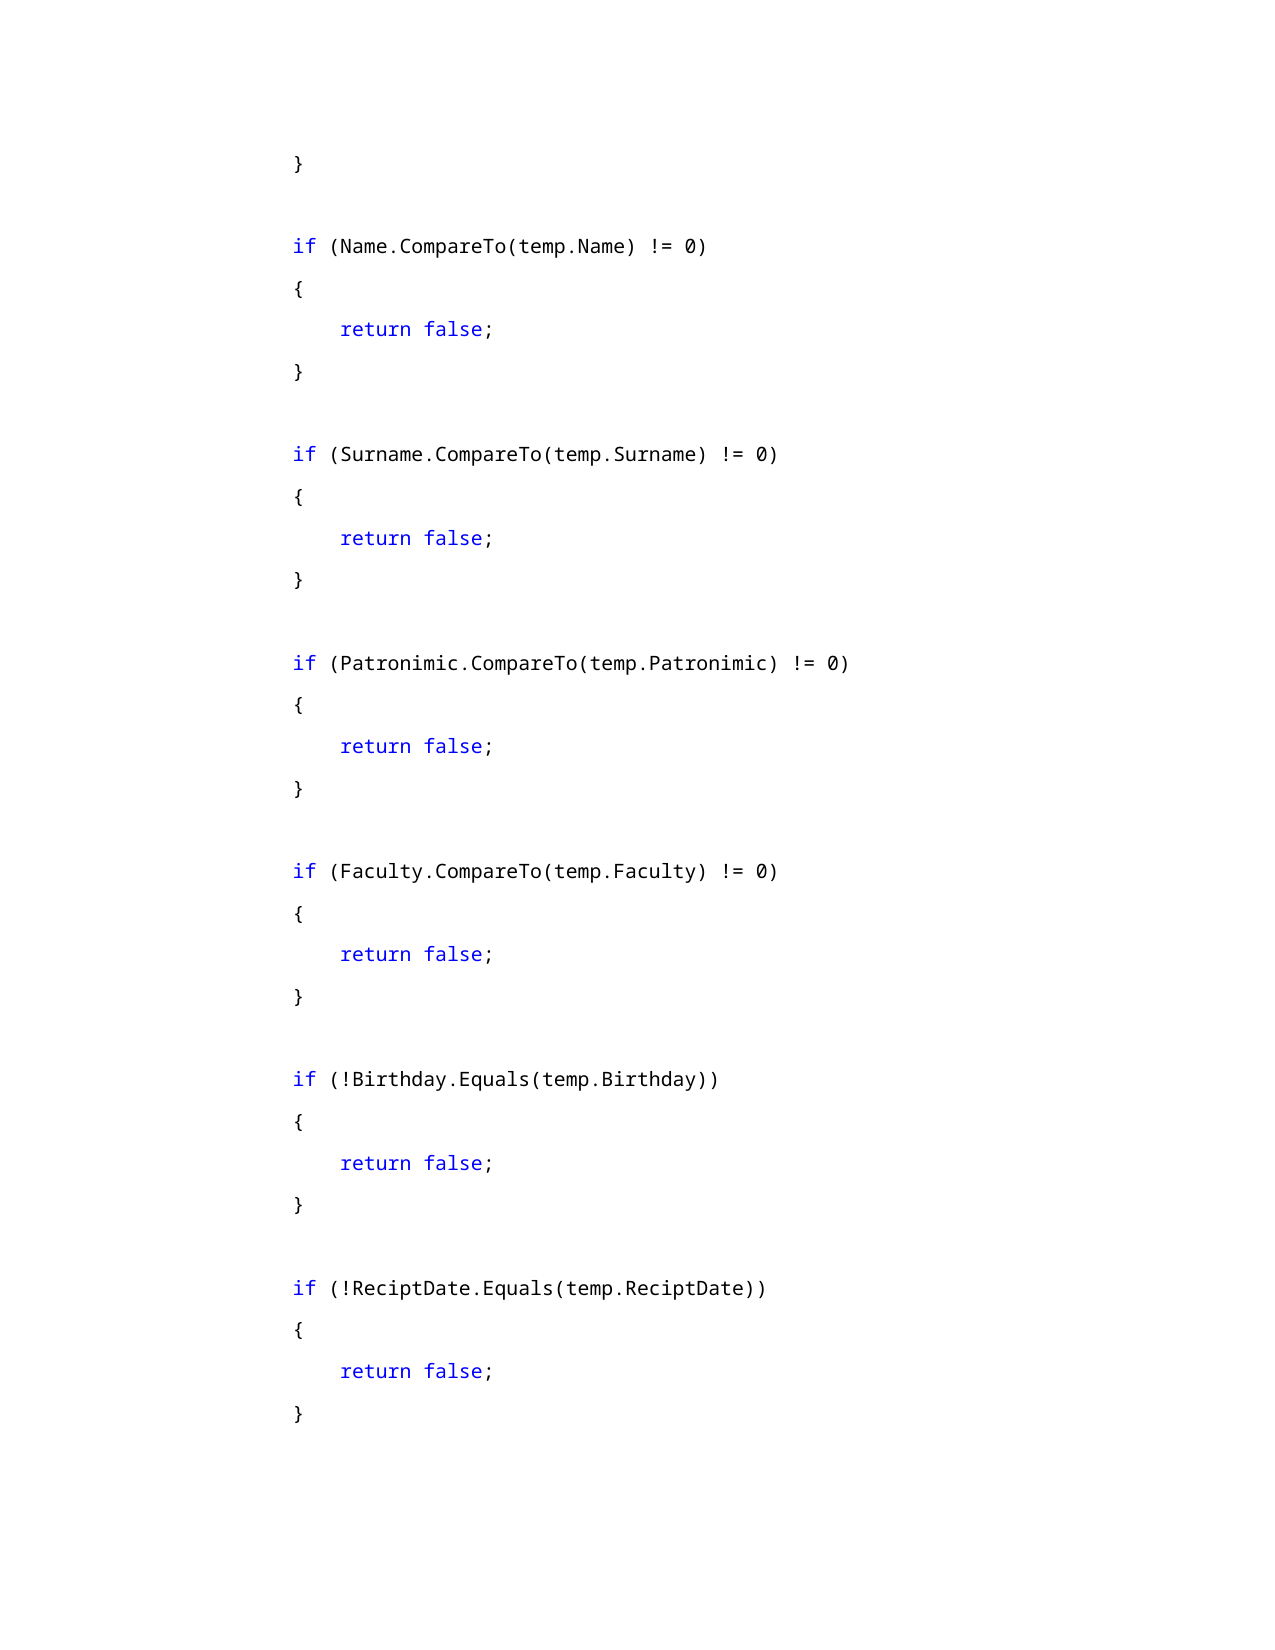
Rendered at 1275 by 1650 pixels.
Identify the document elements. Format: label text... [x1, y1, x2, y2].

text return false; [150, 317, 1125, 342]
text { [150, 1108, 1125, 1133]
text { [150, 275, 1125, 300]
text } [150, 150, 1125, 175]
text } [150, 567, 1125, 592]
text } [150, 983, 1125, 1008]
text if (Faculty.CompareTo(temp.Faculty) != 0) [150, 858, 1125, 883]
text return false; [150, 733, 1125, 758]
text } [150, 358, 1125, 383]
text return false; [150, 942, 1125, 967]
text } [150, 1192, 1125, 1217]
text { [150, 900, 1125, 925]
text } [150, 1400, 1125, 1425]
text return false; [150, 1358, 1125, 1383]
text { [150, 1317, 1125, 1342]
text return false; [150, 1150, 1125, 1175]
text } [150, 775, 1125, 800]
text if (Surname.CompareTo(temp.Surname) != 0) [150, 442, 1125, 467]
text if (Name.CompareTo(temp.Name) != 0) [150, 233, 1125, 258]
text if (Patronimic.CompareTo(temp.Patronimic) != 0) [150, 650, 1125, 675]
text { [150, 483, 1125, 508]
text if (!ReciptDate.Equals(temp.ReciptDate)) [150, 1275, 1125, 1300]
text if (!Birthday.Equals(temp.Birthday)) [150, 1067, 1125, 1092]
text { [150, 692, 1125, 717]
text return false; [150, 525, 1125, 550]
